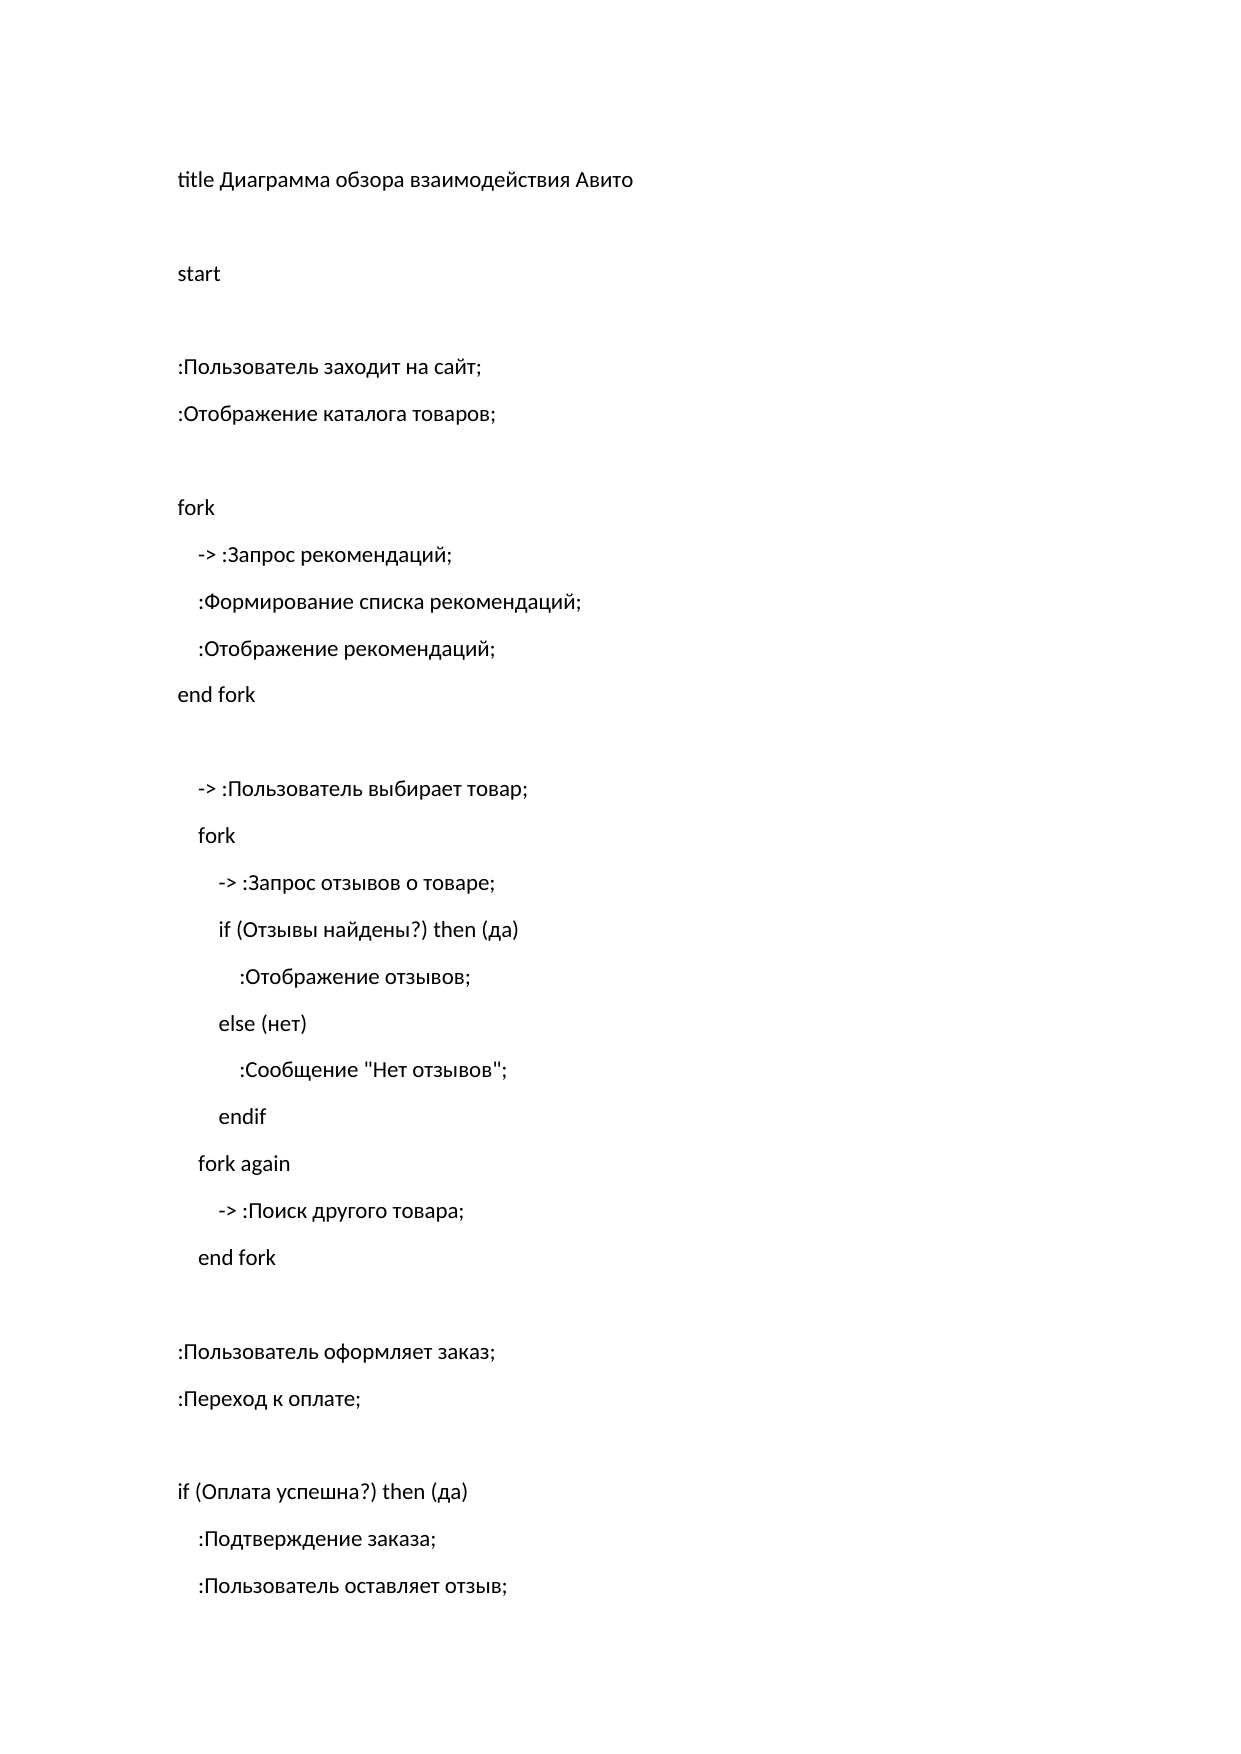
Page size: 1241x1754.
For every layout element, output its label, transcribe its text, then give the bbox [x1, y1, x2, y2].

text fork [177, 821, 1152, 849]
text else (нет) [177, 1009, 1152, 1037]
text :Формирование списка рекомендаций; [177, 587, 1152, 615]
text start [177, 259, 1152, 287]
text fork again [177, 1149, 1152, 1177]
text :Отображение каталога товаров; [177, 399, 1152, 427]
text :Пользователь заходит на сайт; [177, 352, 1152, 381]
text :Переход к оплате; [177, 1384, 1152, 1412]
text :Пользователь оставляет отзыв; [177, 1571, 1152, 1599]
text :Подтверждение заказа; [177, 1524, 1152, 1552]
text -> :Пользователь выбирает товар; [177, 774, 1152, 802]
text :Отображение рекомендаций; [177, 634, 1152, 662]
text end fork [177, 1243, 1152, 1271]
text end fork [177, 681, 1152, 709]
text title Диаграмма обзора взаимодействия Авито [177, 165, 1152, 193]
text if (Оплата успешна?) then (да) [177, 1477, 1152, 1506]
text :Отображение отзывов; [177, 962, 1152, 990]
text fork [177, 493, 1152, 521]
text :Пользователь оформляет заказ; [177, 1337, 1152, 1365]
text :Сообщение "Нет отзывов"; [177, 1056, 1152, 1084]
text -> :Запрос рекомендаций; [177, 540, 1152, 568]
text -> :Поиск другого товара; [177, 1196, 1152, 1224]
text -> :Запрос отзывов о товаре; [177, 868, 1152, 896]
text endif [177, 1102, 1152, 1131]
text if (Отзывы найдены?) then (да) [177, 915, 1152, 943]
